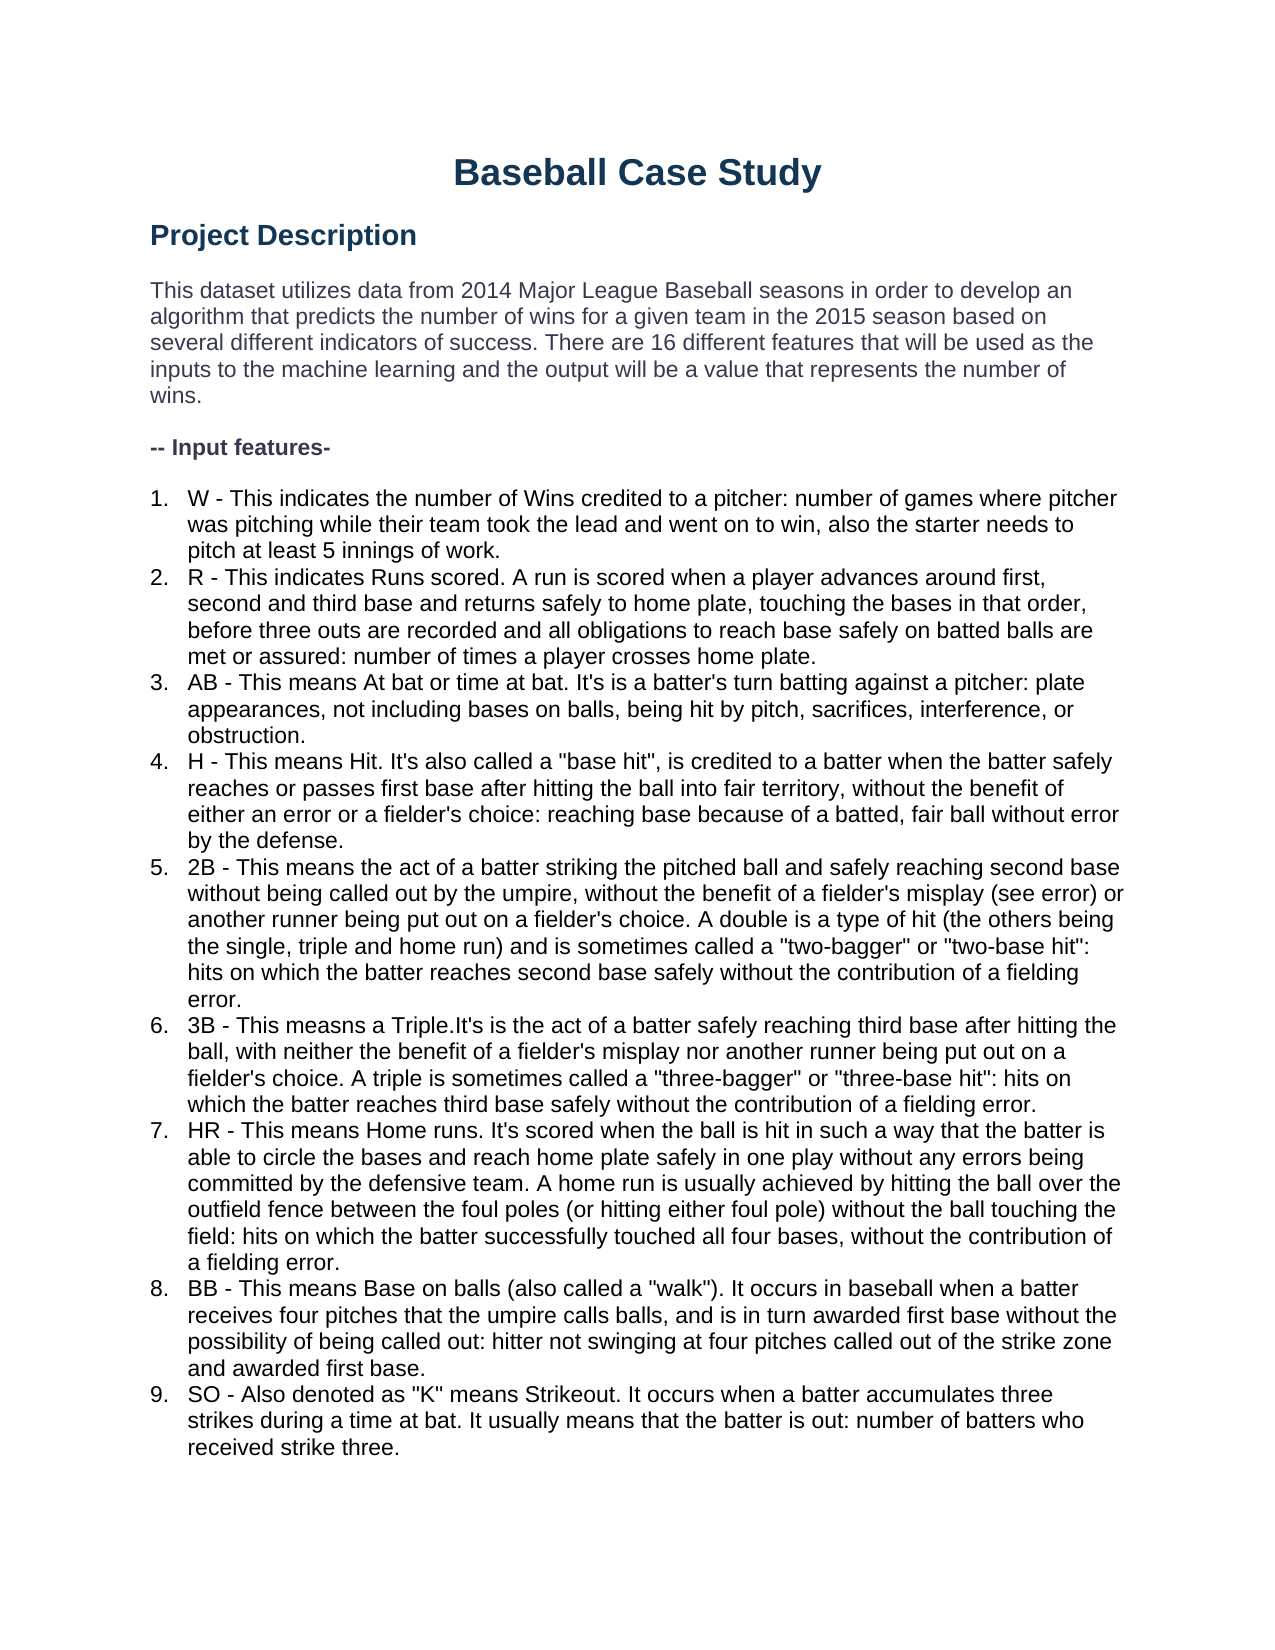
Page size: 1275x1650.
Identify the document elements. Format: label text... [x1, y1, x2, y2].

list R - This indicates Runs scored. A run is scored when a player advances around first, second and third base and returns safely to home plate, touching the bases in that order, before three outs are recorded and all obligations to reach base safely on batted balls are met or assured: number of times a player crosses home plate. [150, 564, 1125, 669]
list SO - Also denoted as "K" means Strikeout. It occurs when a batter accumulates three strikes during a time at bat. It usually means that the batter is out: number of batters who received strike three. [150, 1381, 1125, 1460]
list 3B - This measns a Triple.It's is the act of a batter safely reaching third base after hitting the ball, with neither the benefit of a fielder's misplay nor another runner being put out on a fielder's choice. A triple is sometimes called a "three-bagger" or "three-base hit": hits on which the batter reaches third base safely without the contribution of a fielding error. [150, 1012, 1125, 1117]
text Project Description [150, 218, 1125, 252]
text -- Input features- [150, 433, 1125, 460]
list BB - This means Base on balls (also called a "walk"). It occurs in baseball when a batter receives four pitches that the umpire calls balls, and is in turn awarded first base without the possibility of being called out: hitter not swinging at four pitches called out of the strike zone and awarded first base. [150, 1275, 1125, 1381]
text Baseball Case Study [150, 150, 1125, 193]
list W - This indicates the number of Wins credited to a pitcher: number of games where pitcher was pitching while their team took the lead and went on to win, also the starter needs to pitch at least 5 innings of work. [150, 485, 1125, 564]
list H - This means Hit. It's also called a "base hit", is credited to a batter when the batter safely reaches or passes first base after hitting the ball into fair territory, without the benefit of either an error or a fielder's choice: reaching base because of a batted, fair ball without error by the defense. [150, 748, 1125, 854]
list AB - This means At bat or time at bat. It's is a batter's turn batting against a pitcher: plate appearances, not including bases on balls, being hit by pitch, sacrifices, interference, or obstruction. [150, 669, 1125, 748]
text This dataset utilizes data from 2014 Major League Baseball seasons in order to develop an algorithm that predicts the number of wins for a given team in the 2015 season based on several different indicators of success. There are 16 different features that will be used as the inputs to the machine learning and the output will be a value that represents the number of wins. [150, 277, 1125, 408]
list 2B - This means the act of a batter striking the pitched ball and safely reaching second base without being called out by the umpire, without the benefit of a fielder's misplay (see error) or another runner being put out on a fielder's choice. A double is a type of hit (the others being the single, triple and home run) and is sometimes called a "two-bagger" or "two-base hit": hits on which the batter reaches second base safely without the contribution of a fielding error. [150, 854, 1125, 1012]
list HR - This means Home runs. It's scored when the ball is hit in such a way that the batter is able to circle the bases and reach home plate safely in one play without any errors being committed by the defensive team. A home run is usually achieved by hitting the ball over the outfield fence between the foul poles (or hitting either foul pole) without the ball touching the field: hits on which the batter successfully touched all four bases, without the contribution of a fielding error. [150, 1117, 1125, 1275]
